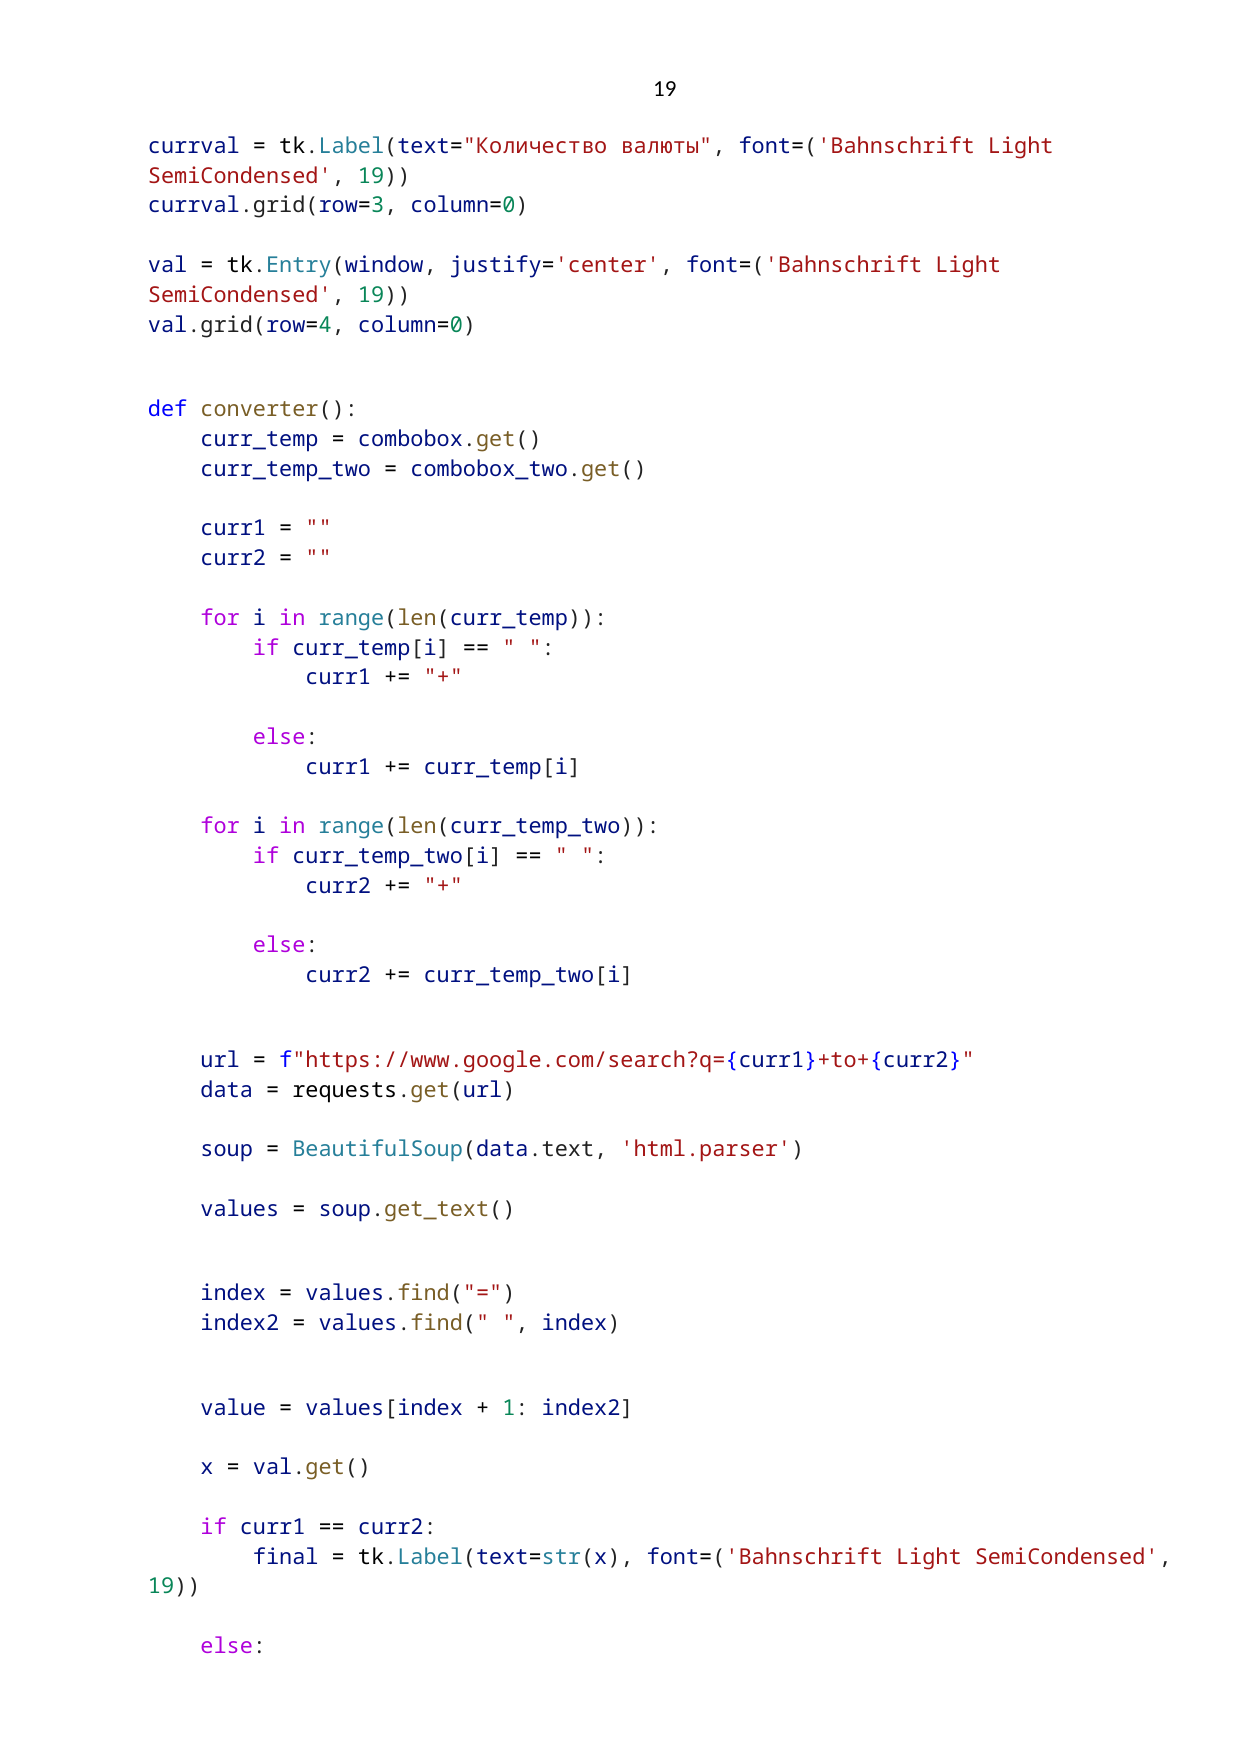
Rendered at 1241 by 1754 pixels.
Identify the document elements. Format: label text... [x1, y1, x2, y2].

text index = values.find("=") [148, 1277, 1181, 1307]
text curr2 += "+" [148, 870, 1181, 900]
text url = f"https://www.google.com/search?q={curr1}+to+{curr2}" [148, 1044, 1181, 1074]
text value = values[index + 1: index2] [148, 1392, 1181, 1422]
text values = soup.get_text() [148, 1193, 1181, 1223]
text else: [148, 929, 1181, 959]
text soup = BeautifulSoup(data.text, 'html.parser') [148, 1133, 1181, 1163]
text curr1 = "" [148, 512, 1181, 542]
text curr_temp_two = combobox_two.get() [148, 453, 1181, 483]
text curr_temp = combobox.get() [148, 423, 1181, 453]
text if curr1 == curr2: [148, 1511, 1181, 1541]
text curr1 += curr_temp[i] [148, 751, 1181, 781]
text else: [148, 721, 1181, 751]
text if curr_temp[i] == " ": [148, 632, 1181, 661]
text index2 = values.find(" ", index) [148, 1307, 1181, 1337]
text curr2 += curr_temp_two[i] [148, 959, 1181, 989]
text curr1 += "+" [148, 661, 1181, 691]
text def converter(): [148, 393, 1181, 423]
text val = tk.Entry(window, justify='center', font=('Bahnschrift Light SemiCondensed', 19)) [148, 249, 1181, 309]
text else: [148, 1630, 1181, 1660]
text if curr_temp_two[i] == " ": [148, 840, 1181, 870]
text for i in range(len(curr_temp_two)): [148, 810, 1181, 840]
text val.grid(row=4, column=0) [148, 309, 1181, 338]
text x = val.get() [148, 1451, 1181, 1481]
text currval = tk.Label(text="Количество валюты", font=('Bahnschrift Light SemiCondensed', 19)) [148, 130, 1181, 189]
text currval.grid(row=3, column=0) [148, 189, 1181, 219]
text final = tk.Label(text=str(x), font=('Bahnschrift Light SemiCondensed', 19)) [148, 1541, 1181, 1600]
text for i in range(len(curr_temp)): [148, 602, 1181, 632]
text curr2 = "" [148, 542, 1181, 572]
text data = requests.get(url) [148, 1074, 1181, 1103]
